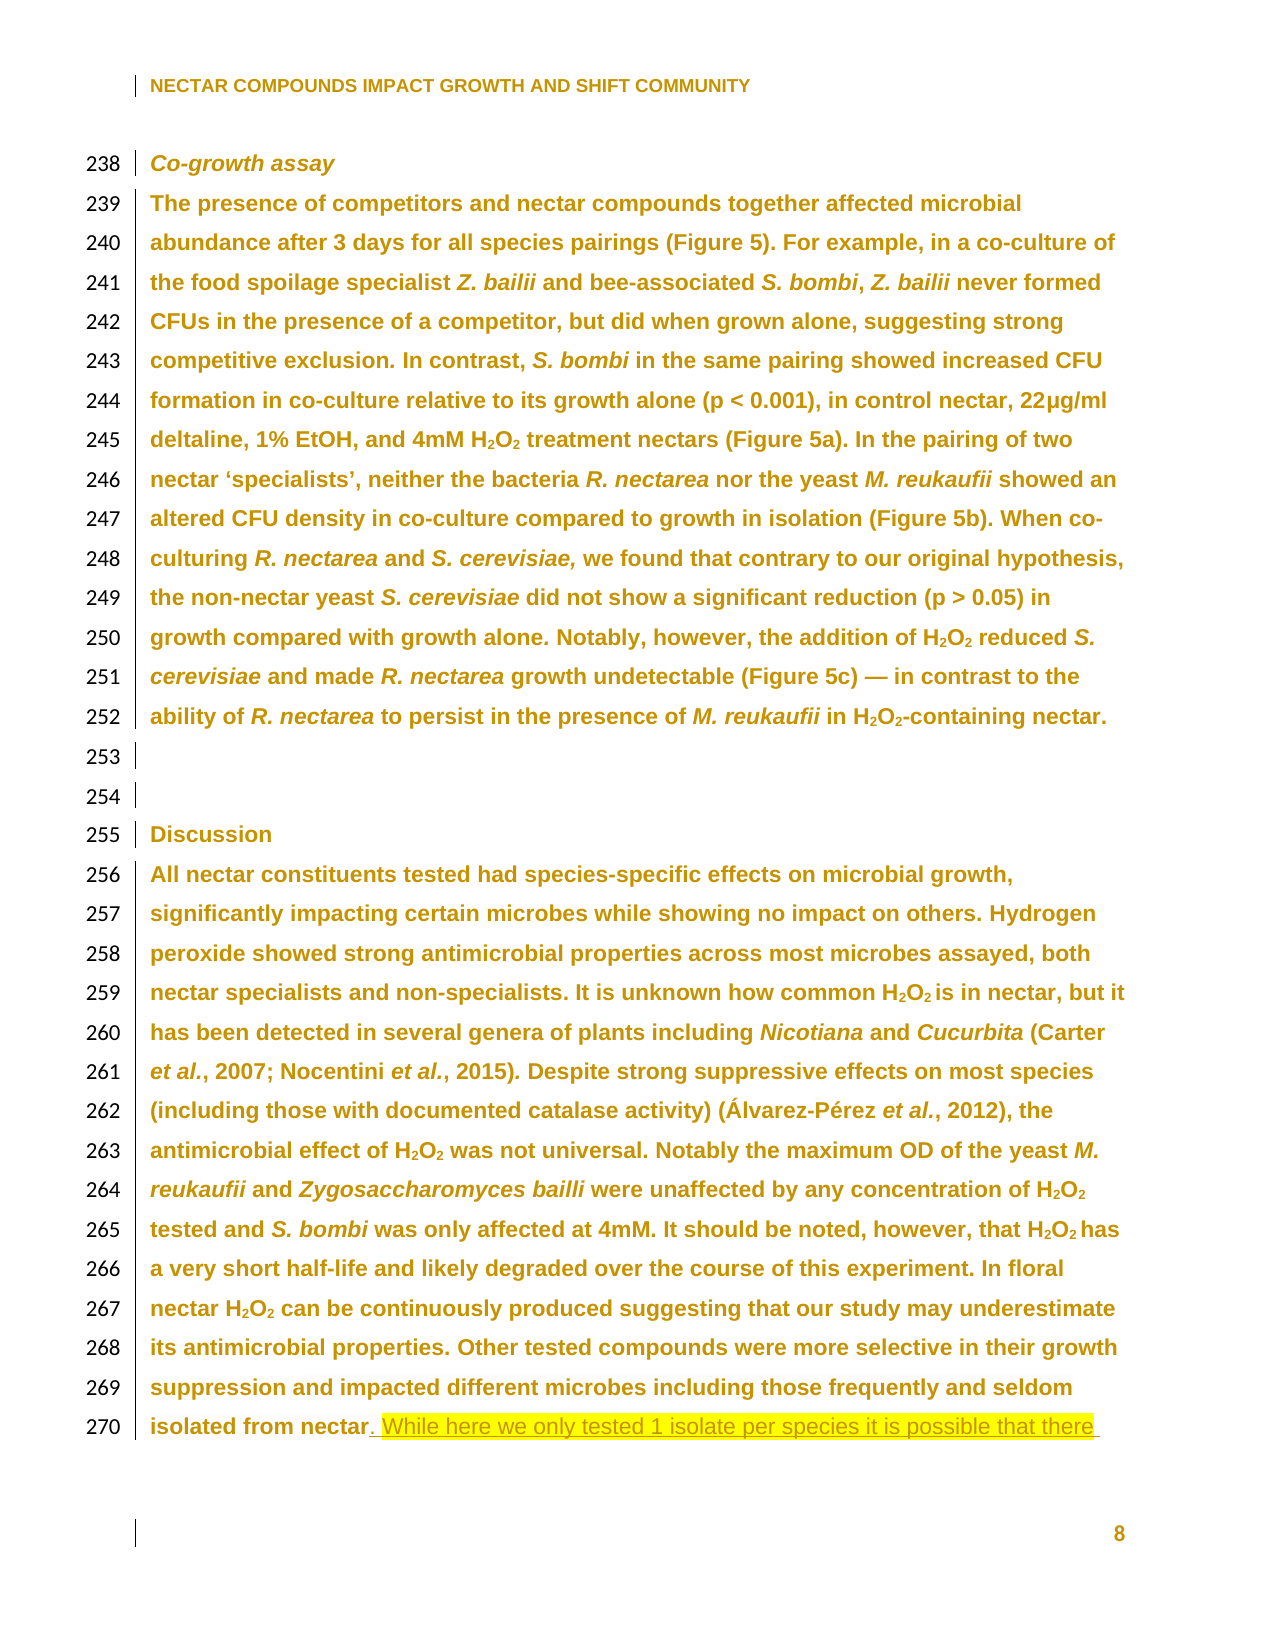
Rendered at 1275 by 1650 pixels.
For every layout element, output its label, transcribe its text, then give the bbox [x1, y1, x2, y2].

text Co-growth assay [150, 150, 1125, 176]
text The presence of competitors and nectar compounds together affected microbial abundance after 3 days for all species pairings (Figure 5). For example, in a co-culture of the food spoilage specialist Z. bailii and bee-associated S. bombi, Z. bailii never formed CFUs in the presence of a competitor, but did when grown alone, suggesting strong competitive exclusion. In contrast, S. bombi in the same pairing showed increased CFU formation in co-culture relative to its growth alone (p < 0.001), in control nectar, 22μg/ml deltaline, 1% EtOH, and 4mM H2O2 treatment nectars (Figure 5a). In the pairing of two nectar ‘specialists’, neither the bacteria R. nectarea nor the yeast M. reukaufii showed an altered CFU density in co-culture compared to growth in isolation (Figure 5b). When co-culturing R. nectarea and S. cerevisiae, we found that contrary to our original hypothesis, the non-nectar yeast S. cerevisiae did not show a significant reduction (p > 0.05) in growth compared with growth alone. Notably, however, the addition of H2O2 reduced S. cerevisiae and made R. nectarea growth undetectable (Figure 5c) — in contrast to the ability of R. nectarea to persist in the presence of M. reukaufii in H2O2-containing nectar. [150, 189, 1125, 729]
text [150, 861, 1125, 1440]
text Discussion [150, 821, 1125, 847]
